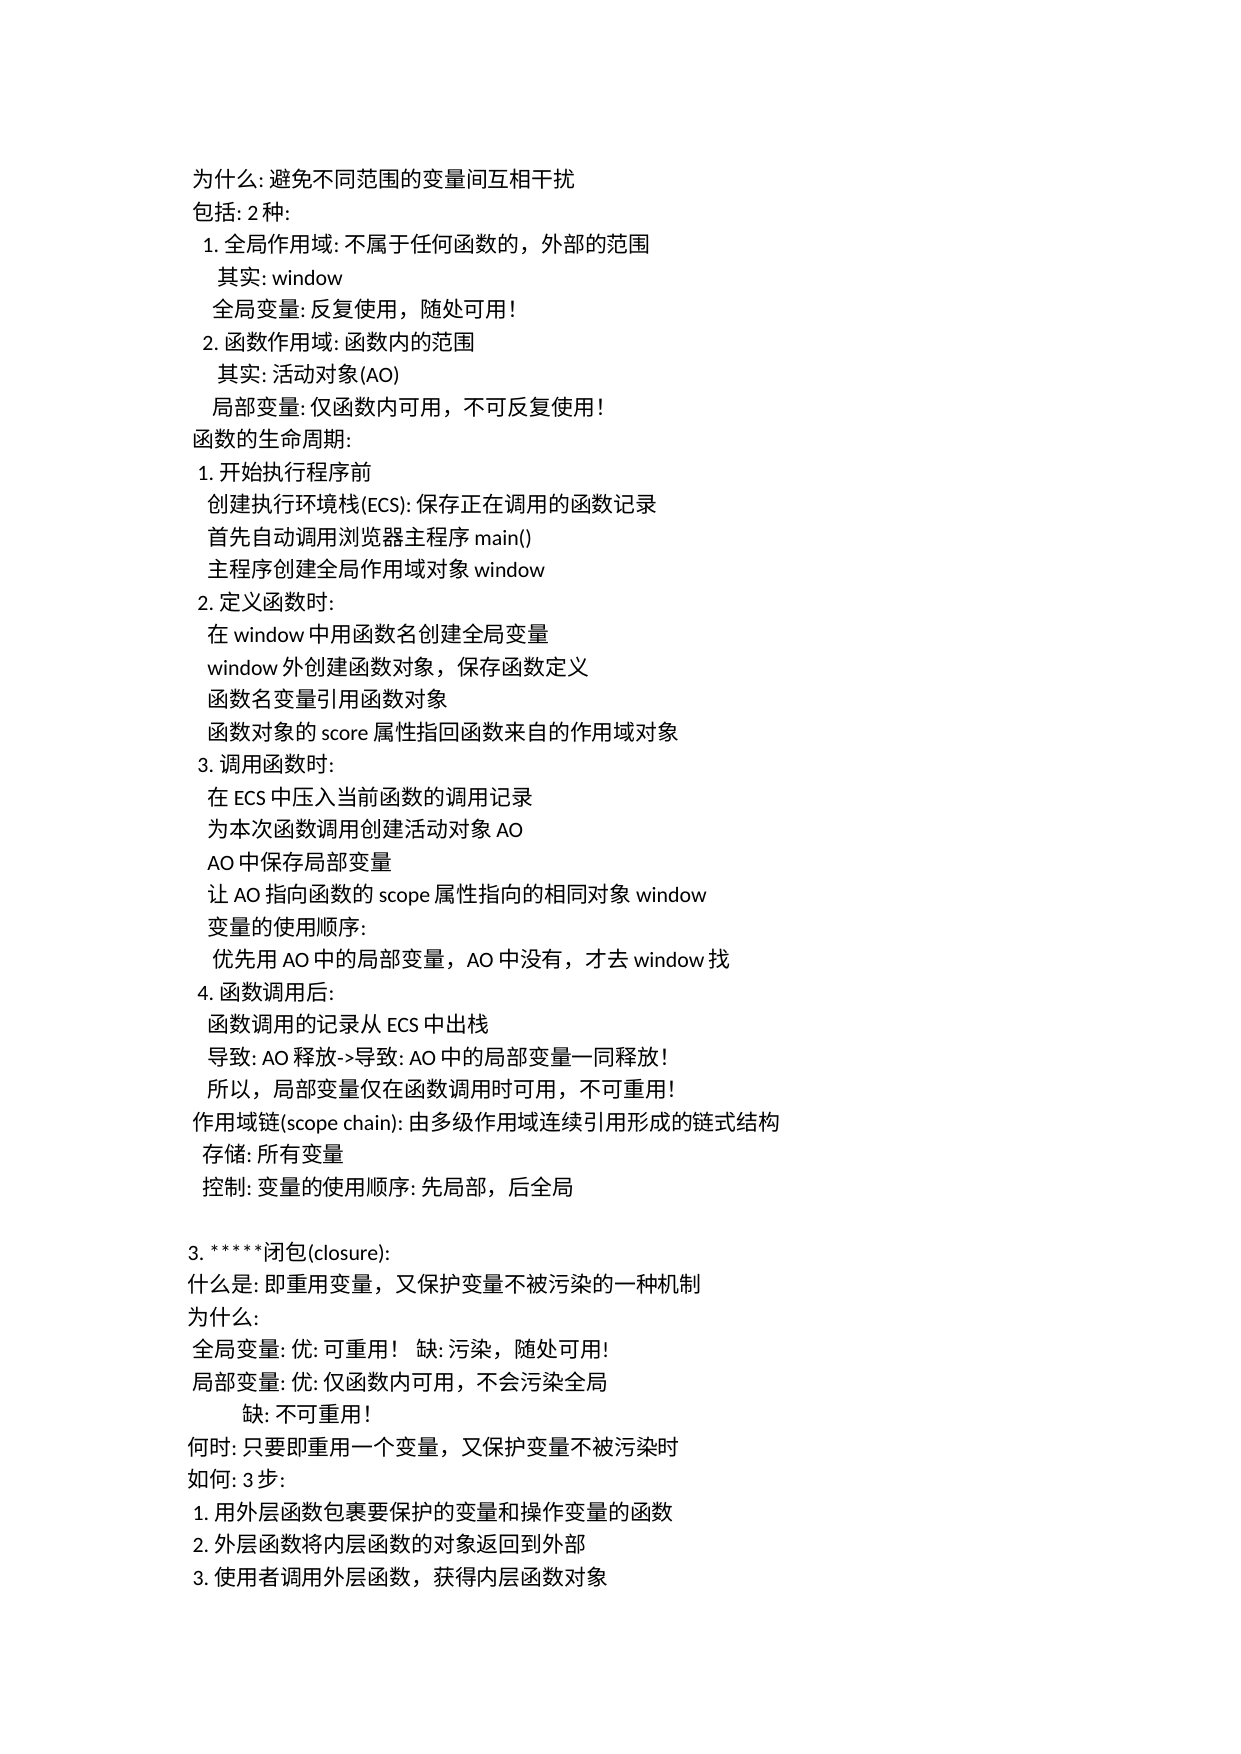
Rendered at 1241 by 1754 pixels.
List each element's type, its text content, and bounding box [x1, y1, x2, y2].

text 何时: 只要即重用一个变量，又保护变量不被污染时 [187, 1429, 1053, 1462]
text window外创建函数对象，保存函数定义 [187, 649, 1053, 682]
text 函数对象的score属性指回函数来自的作用域对象 [187, 714, 1053, 747]
text 创建执行环境栈(ECS): 保存正在调用的函数记录 [187, 487, 1053, 519]
text 首先自动调用浏览器主程序main() [187, 519, 1053, 552]
text 导致: AO释放->导致: AO中的局部变量一同释放！ [187, 1039, 1053, 1072]
text 其实: 活动对象(AO) [187, 357, 1053, 389]
text 函数调用的记录从ECS中出栈 [187, 1007, 1053, 1039]
text 包括: 2种: [187, 194, 1053, 227]
text 2. 定义函数时: [187, 584, 1053, 617]
text 存储: 所有变量 [187, 1137, 1053, 1169]
text 让AO指向函数的scope属性指向的相同对象window [187, 877, 1053, 909]
text 如何: 3步: [187, 1462, 1053, 1494]
text 4. 函数调用后: [187, 974, 1053, 1007]
text 局部变量: 仅函数内可用，不可反复使用！ [187, 389, 1053, 422]
text 1. 全局作用域: 不属于任何函数的，外部的范围 [187, 227, 1053, 259]
text 局部变量: 优: 仅函数内可用，不会污染全局 [187, 1364, 1053, 1397]
text 什么是: 即重用变量，又保护变量不被污染的一种机制 [187, 1267, 1053, 1299]
text 优先用AO中的局部变量，AO中没有，才去window找 [187, 942, 1053, 974]
text 2. 外层函数将内层函数的对象返回到外部 [187, 1527, 1053, 1559]
text 缺: 不可重用！ [187, 1397, 1053, 1429]
text 函数名变量引用函数对象 [187, 682, 1053, 714]
text 全局变量: 优: 可重用！ 缺: 污染，随处可用! [187, 1332, 1053, 1364]
text 全局变量: 反复使用，随处可用！ [187, 292, 1053, 324]
text 函数的生命周期: [187, 422, 1053, 454]
text 其实: window [187, 259, 1053, 292]
text 在window中用函数名创建全局变量 [187, 617, 1053, 649]
text 为本次函数调用创建活动对象AO [187, 812, 1053, 844]
text 1. 开始执行程序前 [187, 454, 1053, 487]
text 为什么: [187, 1299, 1053, 1332]
text 变量的使用顺序: [187, 909, 1053, 942]
text 作用域链(scope chain): 由多级作用域连续引用形成的链式结构 [187, 1104, 1053, 1137]
text AO中保存局部变量 [187, 844, 1053, 877]
text 2. 函数作用域: 函数内的范围 [187, 324, 1053, 357]
text 为什么: 避免不同范围的变量间互相干扰 [187, 162, 1053, 194]
text 所以，局部变量仅在函数调用时可用，不可重用！ [187, 1072, 1053, 1104]
text 3. 使用者调用外层函数，获得内层函数对象 [187, 1559, 1053, 1592]
text 1. 用外层函数包裹要保护的变量和操作变量的函数 [187, 1494, 1053, 1527]
text 3. 调用函数时: [187, 747, 1053, 779]
text 在ECS中压入当前函数的调用记录 [187, 779, 1053, 812]
text 主程序创建全局作用域对象window [187, 552, 1053, 584]
text 控制: 变量的使用顺序: 先局部，后全局 [187, 1169, 1053, 1202]
text 3. *****闭包(closure): [187, 1234, 1053, 1267]
